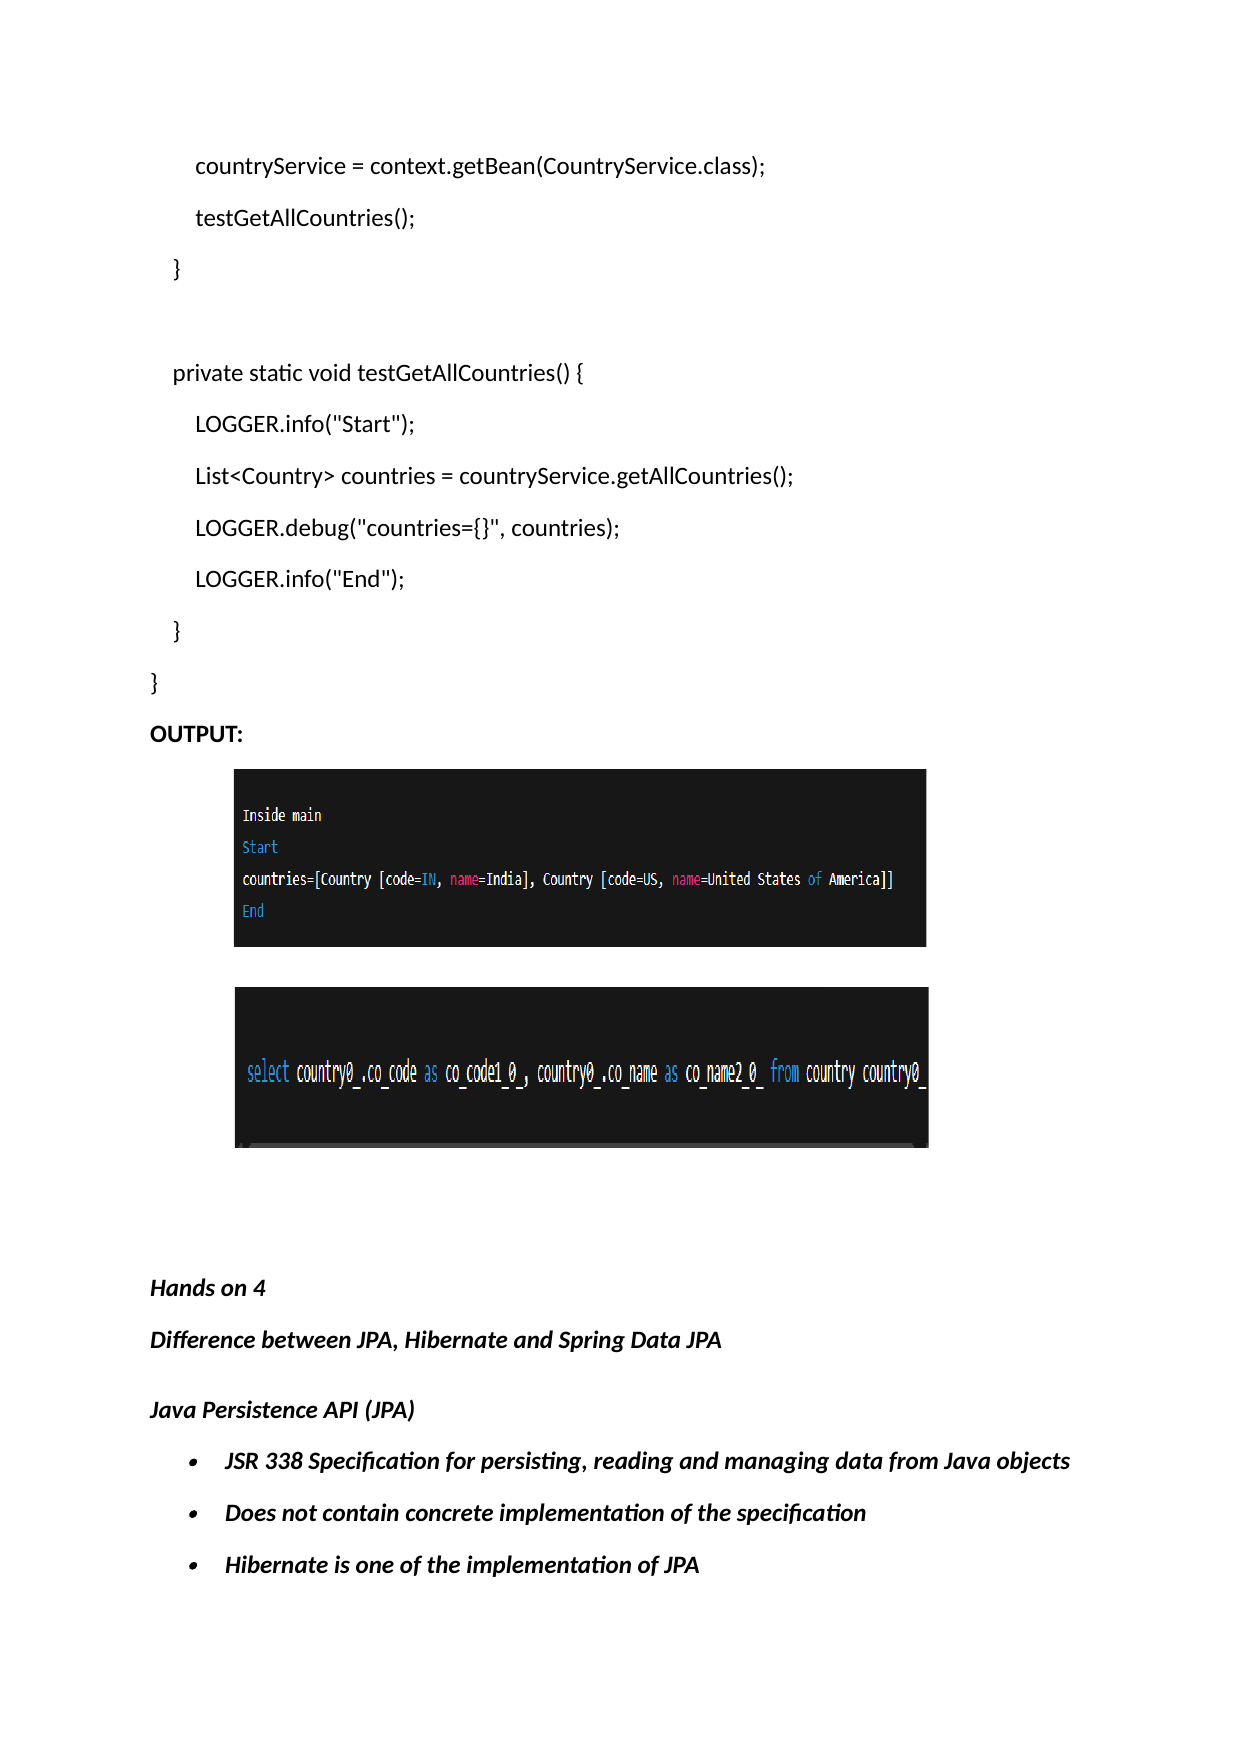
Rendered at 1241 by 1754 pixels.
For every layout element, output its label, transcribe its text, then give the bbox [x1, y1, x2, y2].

text List<Country> countries = countryService.getAllCountries(); [150, 460, 1090, 491]
picture [233, 769, 927, 947]
text LOGGER.info("End"); [150, 563, 1090, 594]
text } [150, 615, 1090, 646]
text OUTPUT: [150, 718, 1090, 749]
list Hibernate is one of the implementation of JPA [187, 1549, 1090, 1579]
list JSR 338 Specification for persisting, reading and managing data from Java objects [187, 1446, 1090, 1476]
text LOGGER.info("Start"); [150, 408, 1090, 439]
text LOGGER.debug("countries={}", countries); [150, 512, 1090, 542]
text testGetAllCountries(); [150, 202, 1090, 232]
text Hands on 4 [150, 1272, 1090, 1303]
text countryService = context.getBean(CountryService.class); [150, 150, 1090, 181]
picture [234, 987, 929, 1148]
text } [150, 667, 1090, 697]
list Does not contain concrete implementation of the specification [187, 1497, 1090, 1528]
text private static void testGetAllCountries() { [150, 357, 1090, 387]
text } [150, 253, 1090, 284]
text Difference between JPA, Hibernate and Spring Data JPA Java Persistence API (JPA) [150, 1324, 1090, 1424]
